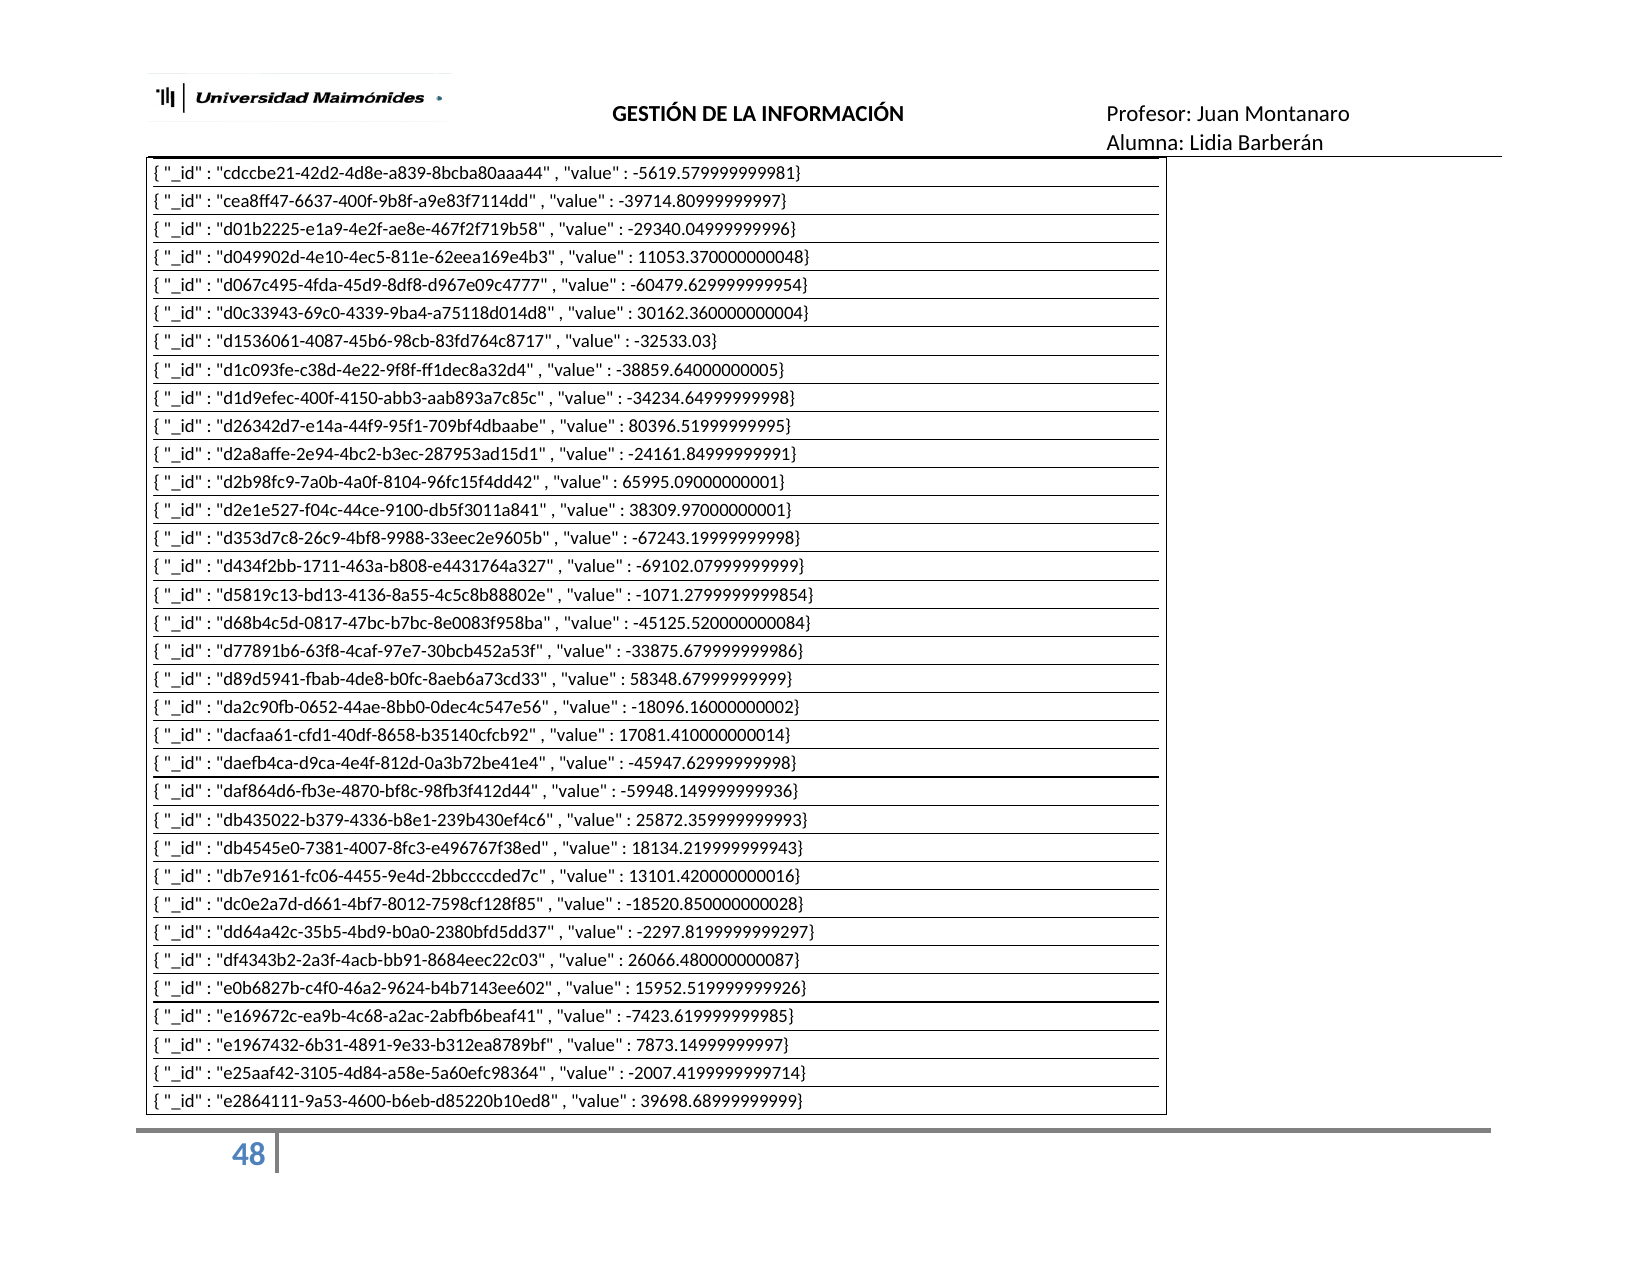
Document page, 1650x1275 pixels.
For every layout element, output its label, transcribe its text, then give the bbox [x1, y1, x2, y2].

picture [147, 73, 452, 122]
